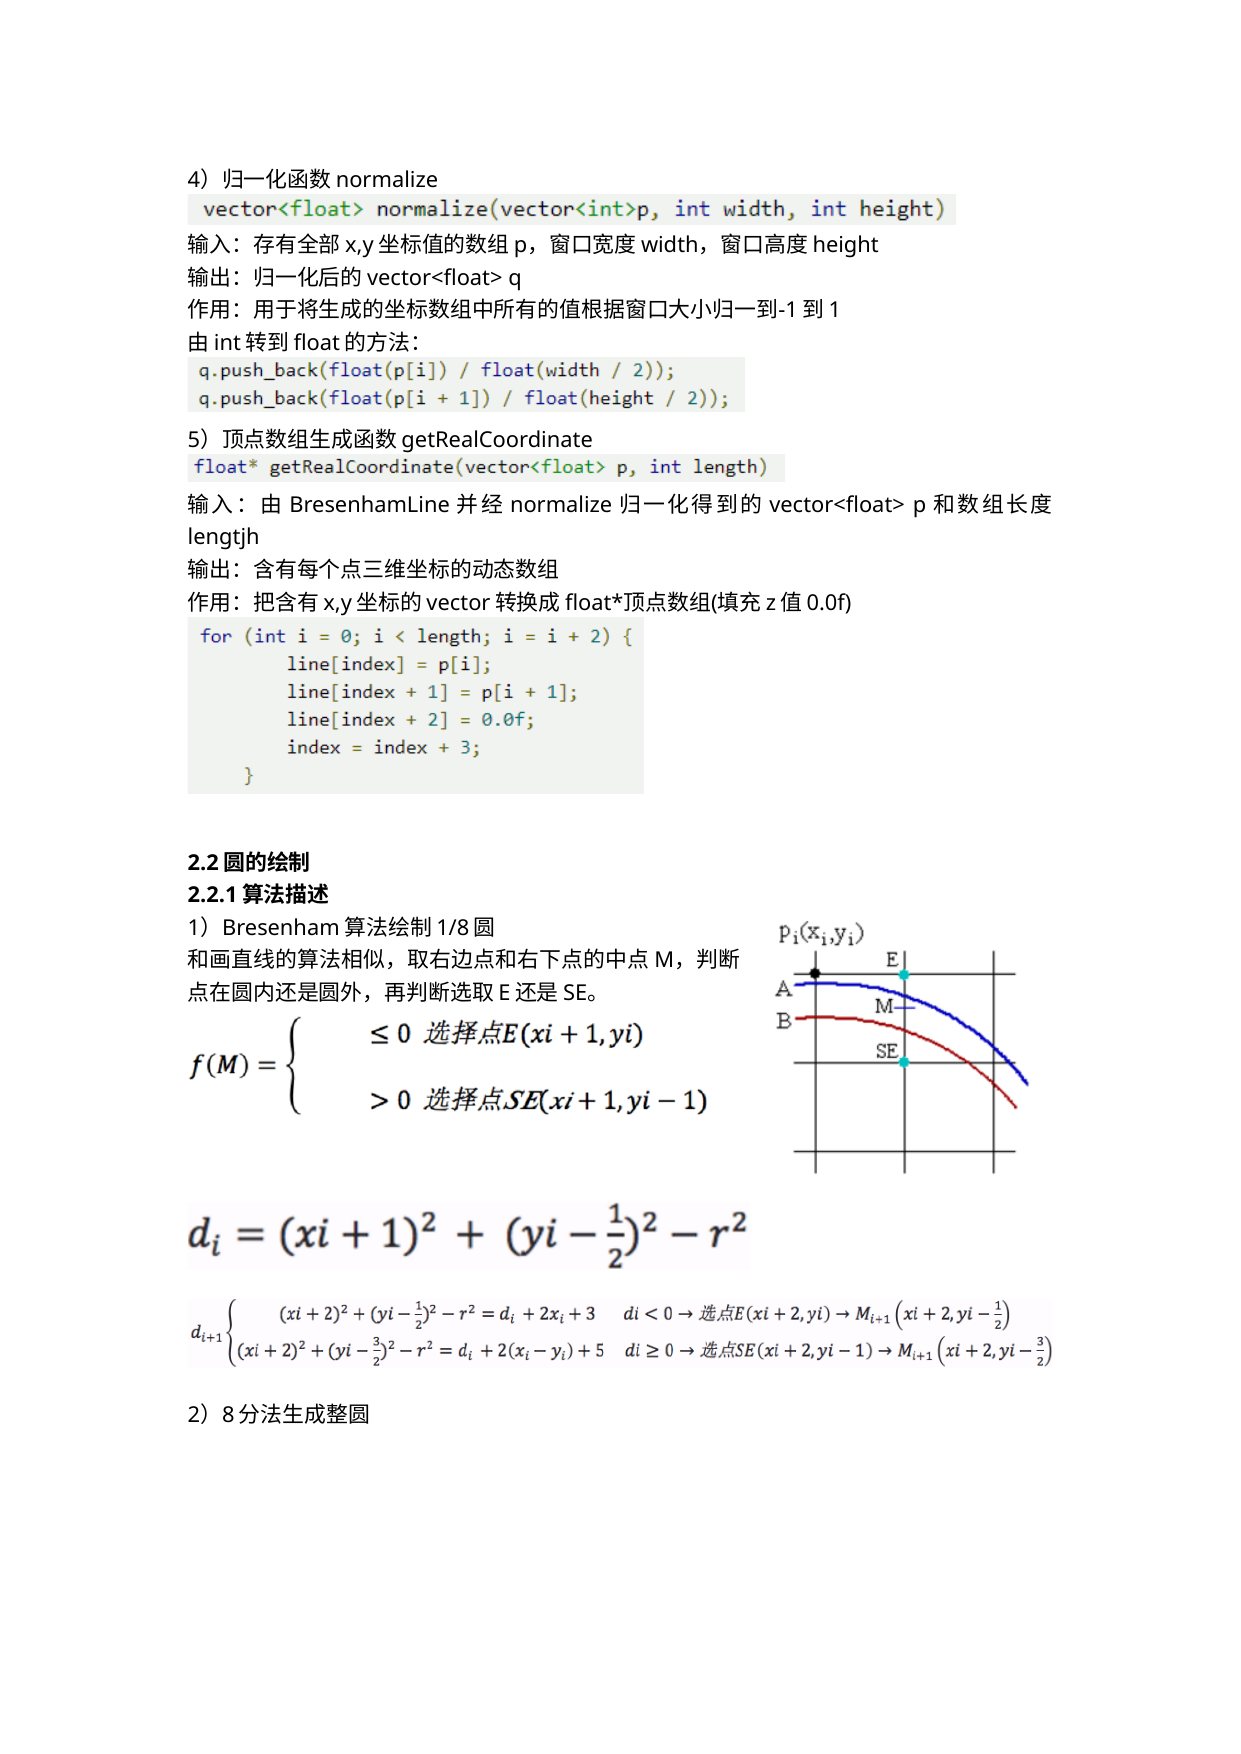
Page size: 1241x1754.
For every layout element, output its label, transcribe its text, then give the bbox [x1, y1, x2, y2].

picture [187, 1299, 1053, 1368]
picture [187, 1202, 774, 1270]
text 2.2圆的绘制 [187, 844, 1053, 877]
text 1）Bresenham算法绘制1/8圆 [187, 909, 1053, 942]
text 2.2.1算法描述 [187, 877, 1053, 909]
picture [758, 910, 1053, 1181]
text 和画直线的算法相似，取右边点和右下点的中点M，判断点在圆内还是圆外，再判断选取E还是SE。 [187, 942, 758, 1007]
text 4）归一化函数normalize [187, 162, 1053, 194]
picture [187, 357, 746, 412]
picture [187, 1010, 714, 1118]
text 作用：把含有x,y坐标的vector转换成float*顶点数组(填充z值0.0f) [187, 584, 1053, 617]
picture [187, 194, 957, 225]
text 输出：归一化后的vector<float> q [187, 259, 1053, 292]
picture [187, 617, 644, 794]
text 由int转到float的方法： [187, 324, 1053, 357]
text 5）顶点数组生成函数getRealCoordinate [187, 422, 1053, 454]
picture [187, 454, 786, 482]
text 输入：存有全部x,y坐标值的数组p，窗口宽度width，窗口高度height [187, 227, 1053, 259]
text 2）8分法生成整圆 [187, 1397, 1053, 1429]
text 输出：含有每个点三维坐标的动态数组 [187, 552, 1053, 584]
text 输入：由BresenhamLine并经normalize归一化得到的vector<float> p和数组长度lengtjh [187, 487, 1053, 552]
text 作用：用于将生成的坐标数组中所有的值根据窗口大小归一到-1到1 [187, 292, 1053, 324]
